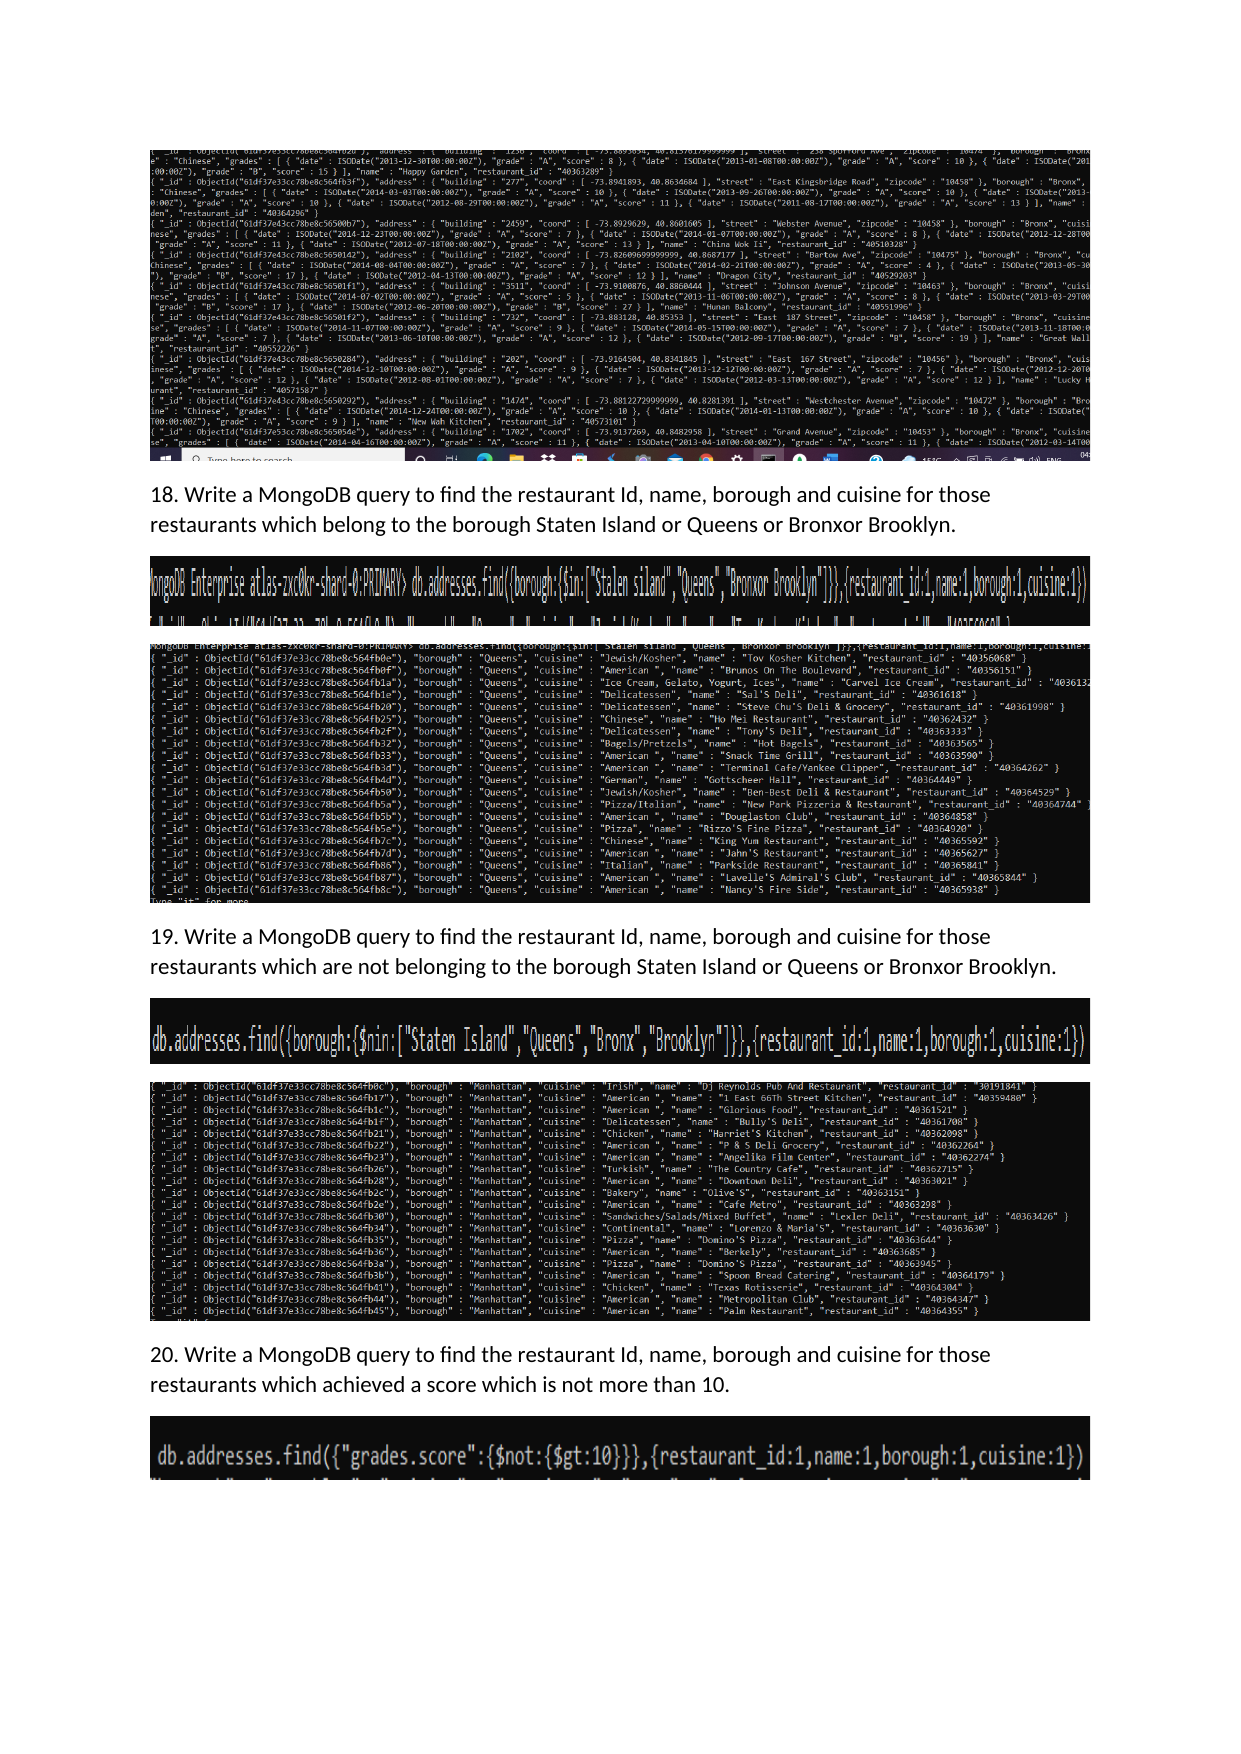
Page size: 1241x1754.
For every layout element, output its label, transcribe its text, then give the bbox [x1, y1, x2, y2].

text 19. Write a MongoDB query to find the restaurant Id, name, borough and cuisine for those restaurants which are not belonging to the borough Staten Island or Queens or Bronxor Brooklyn. [150, 922, 1090, 980]
picture [150, 644, 1091, 903]
picture [150, 1082, 1091, 1321]
picture [150, 150, 1091, 461]
picture [150, 556, 1091, 626]
text 18. Write a MongoDB query to find the restaurant Id, name, borough and cuisine for those restaurants which belong to the borough Staten Island or Queens or Bronxor Brooklyn. [150, 480, 1090, 538]
text 20. Write a MongoDB query to find the restaurant Id, name, borough and cuisine for those restaurants which achieved a score which is not more than 10. [150, 1340, 1090, 1398]
picture [150, 1416, 1091, 1480]
picture [150, 998, 1091, 1064]
